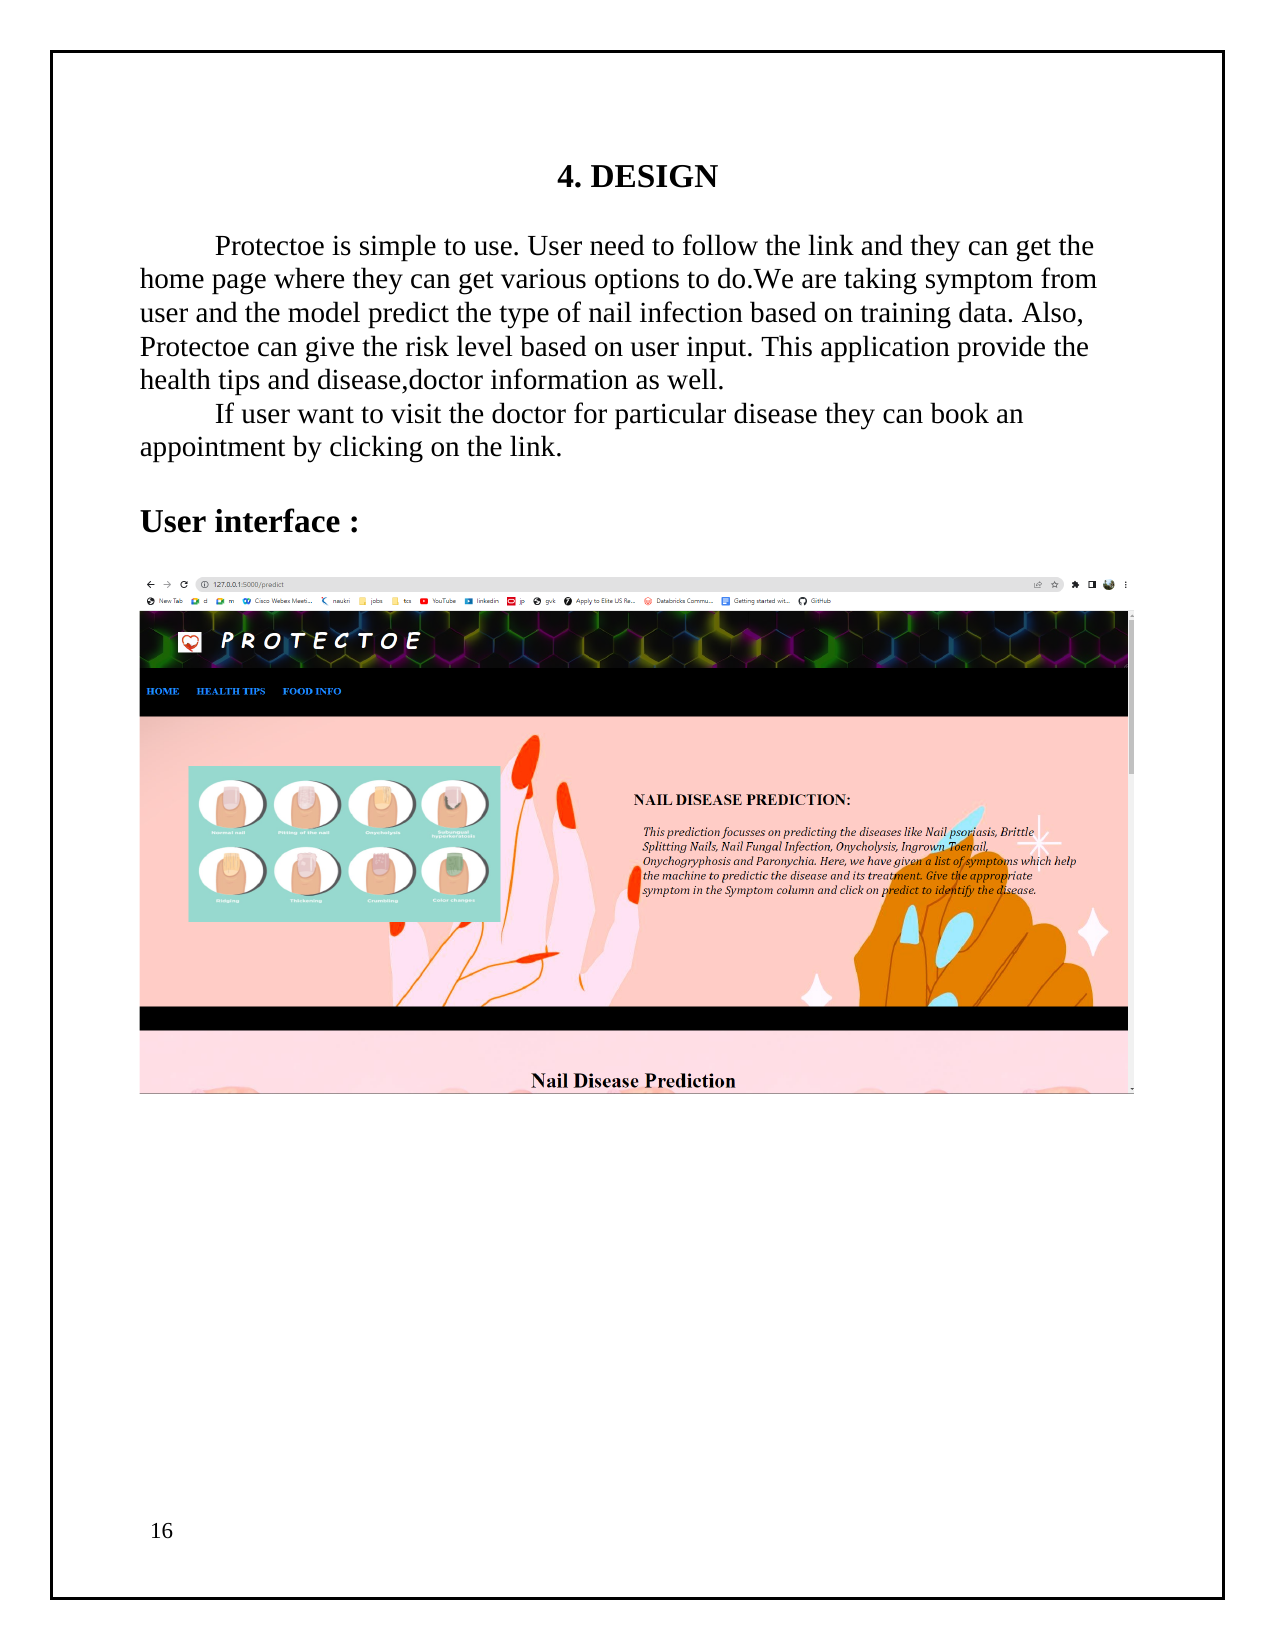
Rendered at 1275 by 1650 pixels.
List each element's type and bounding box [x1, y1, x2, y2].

picture [139, 577, 1134, 1094]
